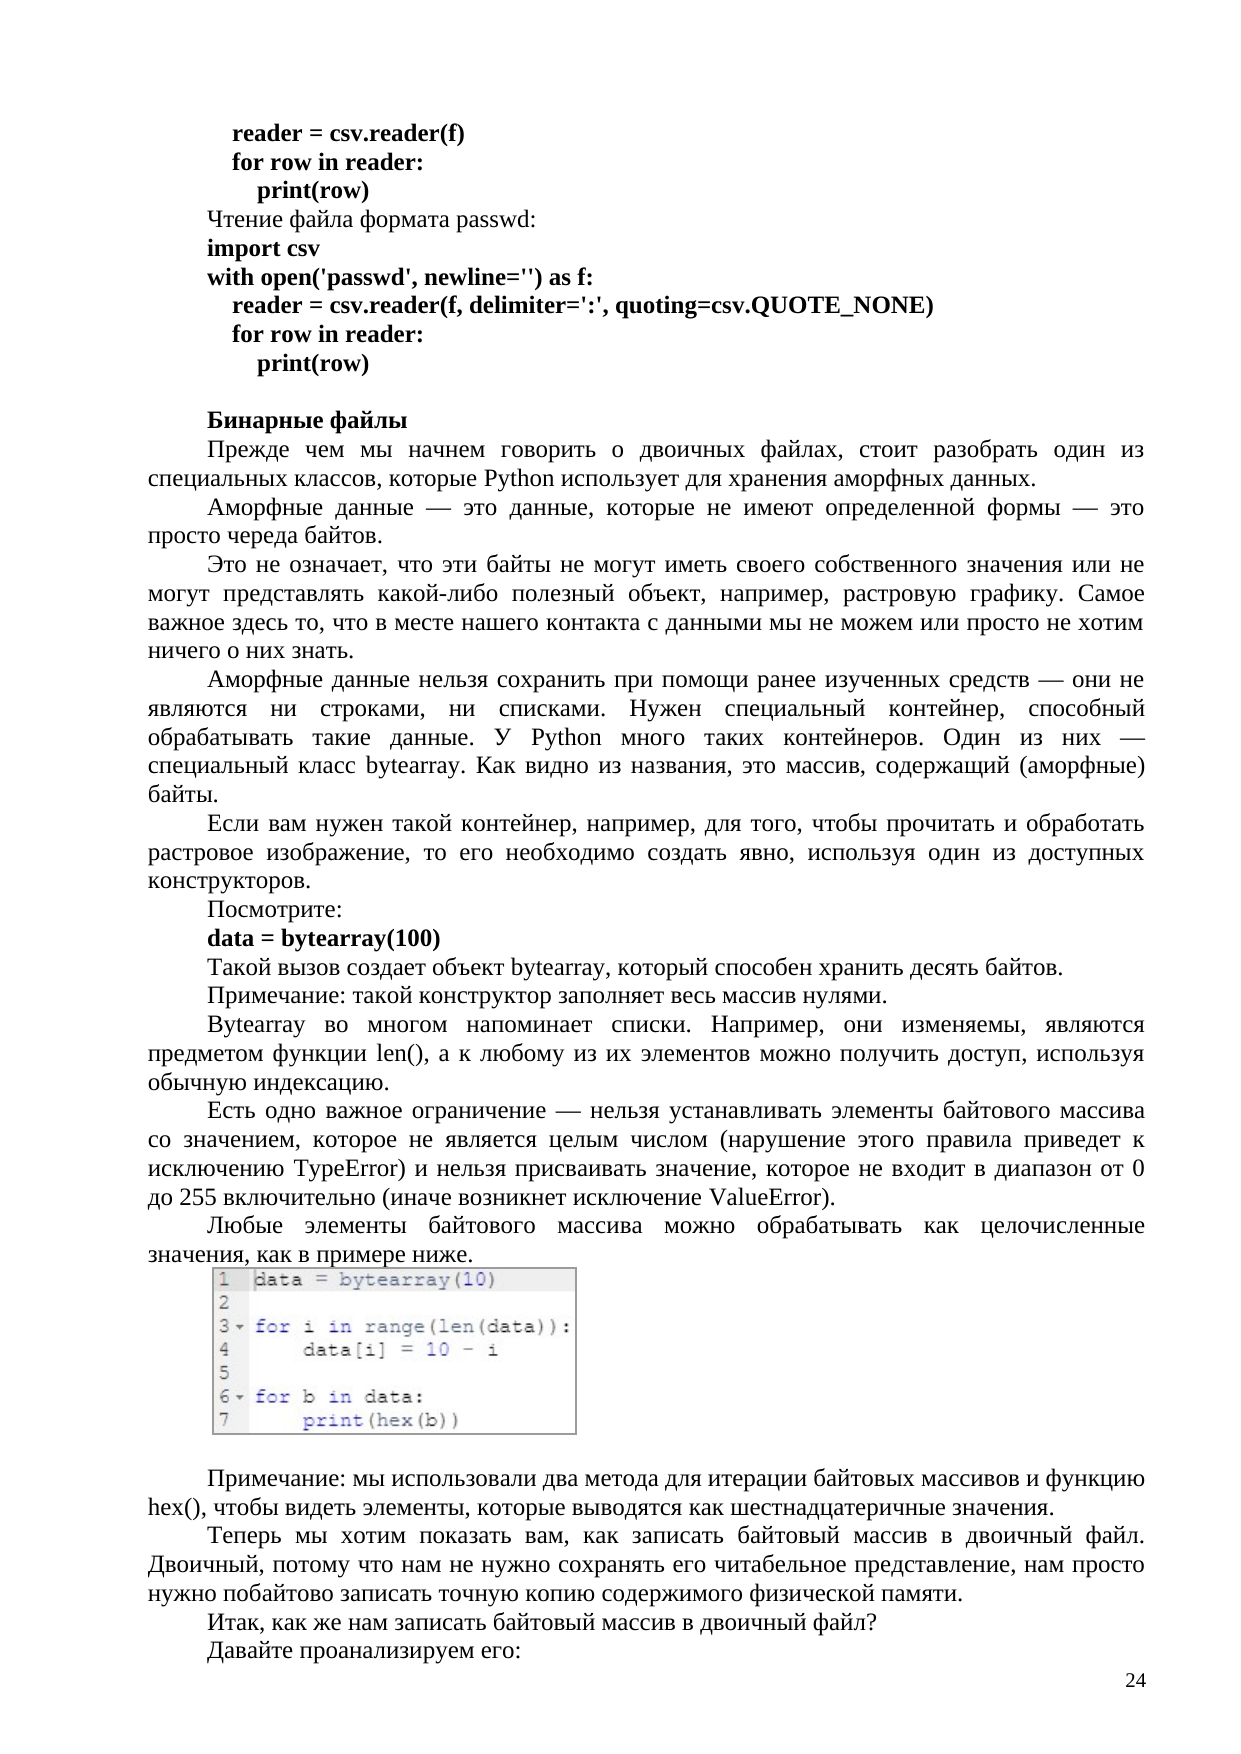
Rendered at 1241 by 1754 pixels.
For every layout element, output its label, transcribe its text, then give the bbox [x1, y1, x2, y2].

text Аморфные данные нельзя сохранить при помощи ранее изученных средств — они не являются ни строками, ни списками. Нужен специальный контейнер, способный обрабатывать такие данные. У Python много таких контейнеров. Один из них — специальный класс bytearray. Как видно из названия, это массив, содержащий (аморфные) байты. [148, 664, 1146, 808]
text Давайте проанализируем его: [148, 1636, 1146, 1664]
text print(row) [148, 348, 1146, 377]
text Такой вызов создает объект bytearray, который способен хранить десять байтов. [148, 952, 1146, 981]
text Примечание: такой конструктор заполняет весь массив нулями. [148, 981, 1146, 1009]
text Есть одно важное ограничение — нельзя устанавливать элементы байтового массива со значением, которое не является целым числом (нарушение этого правила приведет к исключению TypeError) и нельзя присваивать значение, которое не входит в диапазон от 0 до 255 включительно (иначе возникнет исключение ValueError). [148, 1096, 1146, 1211]
text Итак, как же нам записать байтовый массив в двоичный файл? [148, 1607, 1146, 1636]
text Примечание: мы использовали два метода для итерации байтовых массивов и функцию hex(), чтобы видеть элементы, которые выводятся как шестнадцатеричные значения. [148, 1463, 1146, 1521]
text Посмотрите: [148, 894, 1146, 923]
text with open('passwd', newline='') as f: [148, 262, 1146, 291]
text Это не означает, что эти байты не могут иметь своего собственного значения или не могут представлять какой-либо полезный объект, например, растровую графику. Самое важное здесь то, что в месте нашего контакта с данными мы не можем или просто не хотим ничего о них знать. [148, 549, 1146, 664]
text data = bytearray(100) [148, 923, 1146, 952]
text for row in reader: [148, 319, 1146, 348]
text Прежде чем мы начнем говорить о двоичных файлах, стоит разобрать один из специальных классов, которые Python использует для хранения аморфных данных. [148, 434, 1146, 492]
text Бинарные файлы [148, 406, 1146, 434]
text Аморфные данные — это данные, которые не имеют определенной формы — это просто череда байтов. [148, 492, 1146, 549]
text Любые элементы байтового массива можно обрабатывать как целочисленные значения, как в примере ниже. [148, 1211, 1146, 1268]
picture [214, 1269, 575, 1433]
text reader = csv.reader(f) [148, 118, 1146, 147]
text import csv [148, 233, 1146, 262]
text reader = csv.reader(f, delimiter=':', quoting=csv.QUOTE_NONE) [148, 291, 1146, 319]
text Теперь мы хотим показать вам, как записать байтовый массив в двоичный файл. Двоичный, потому что нам не нужно сохранять его читабельное представление, нам просто нужно побайтово записать точную копию содержимого физической памяти. [148, 1521, 1146, 1607]
text Bytearray во многом напоминает списки. Например, они изменяемы, являются предметом функции len(), а к любому из их элементов можно получить доступ, используя обычную индексацию. [148, 1009, 1146, 1096]
text Если вам нужен такой контейнер, например, для того, чтобы прочитать и обработать растровое изображение, то его необходимо создать явно, используя один из доступных конструкторов. [148, 808, 1146, 894]
text print(row) [148, 176, 1146, 204]
text for row in reader: [148, 147, 1146, 176]
text Чтение файла формата passwd: [148, 204, 1146, 233]
